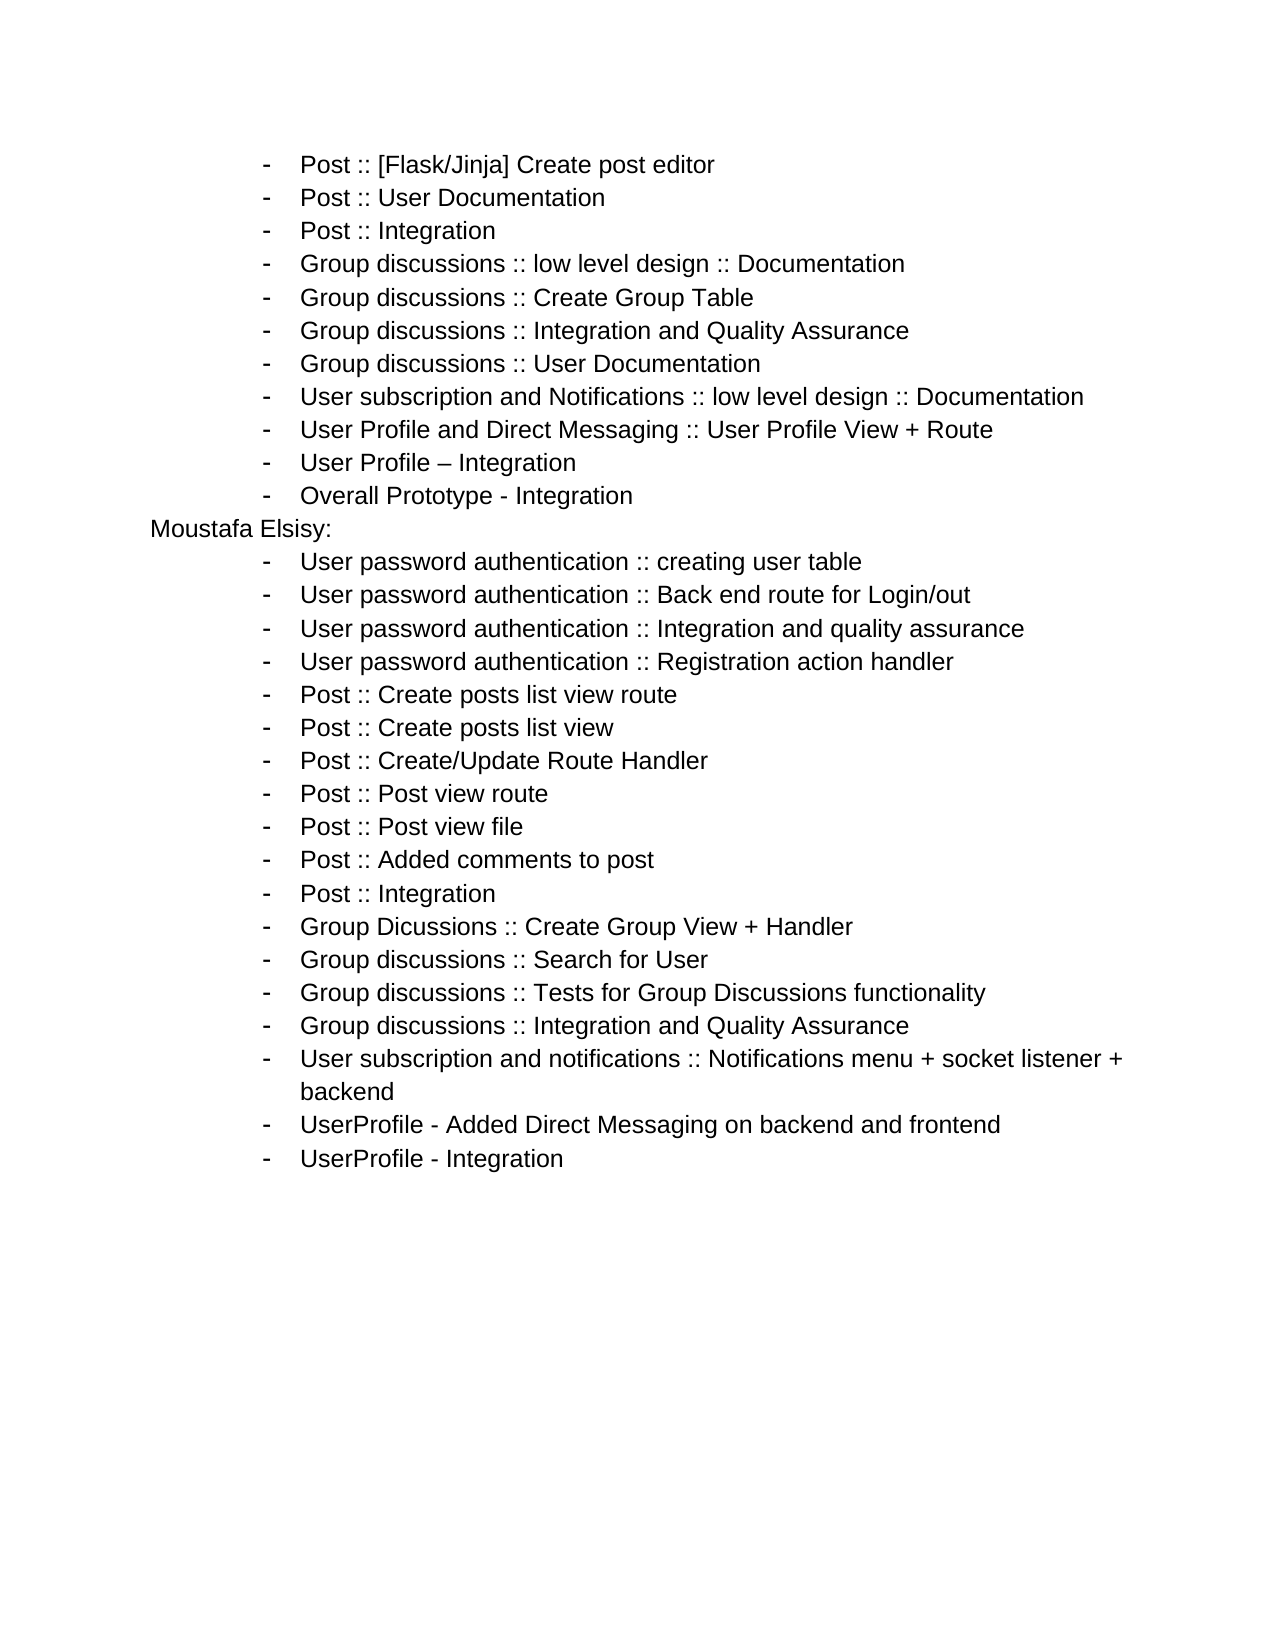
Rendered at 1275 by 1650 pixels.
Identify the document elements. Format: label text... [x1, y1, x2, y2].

list User subscription and Notifications :: low level design :: Documentation [262, 382, 1125, 411]
list UserProfile - Integration [262, 1143, 1125, 1172]
list User password authentication :: Registration action handler [262, 647, 1125, 676]
list Group discussions :: Integration and Quality Assurance [262, 1011, 1125, 1040]
list Post :: [Flask/Jinja] Create post editor [262, 150, 1125, 179]
list User password authentication :: Back end route for Login/out [262, 581, 1125, 609]
list Post :: Post view route [262, 779, 1125, 808]
list Group discussions :: Search for User [262, 945, 1125, 974]
list Post :: User Documentation [262, 183, 1125, 212]
list Post :: Post view file [262, 812, 1125, 841]
list Post :: Added comments to post [262, 846, 1125, 874]
list Group discussions :: Create Group Table [262, 282, 1125, 311]
list Post :: Create posts list view route [262, 680, 1125, 709]
list UserProfile - Added Direct Messaging on backend and frontend [262, 1110, 1125, 1139]
list Post :: Integration [262, 216, 1125, 245]
list Post :: Create posts list view [262, 713, 1125, 742]
text Moustafa Elsisy: [150, 514, 1125, 543]
list Overall Prototype - Integration [262, 481, 1125, 510]
list Group Dicussions :: Create Group View + Handler [262, 912, 1125, 941]
list Group discussions :: low level design :: Documentation [262, 249, 1125, 278]
list User subscription and notifications :: Notifications menu + socket listener + backend [262, 1044, 1125, 1106]
list User Profile and Direct Messaging :: User Profile View + Route [262, 415, 1125, 444]
list User password authentication :: Integration and quality assurance [262, 614, 1125, 642]
list Group discussions :: Tests for Group Discussions functionality [262, 978, 1125, 1007]
list Group discussions :: User Documentation [262, 349, 1125, 378]
list Group discussions :: Integration and Quality Assurance [262, 316, 1125, 344]
list Post :: Integration [262, 879, 1125, 907]
list User Profile – Integration [262, 448, 1125, 477]
list Post :: Create/Update Route Handler [262, 746, 1125, 775]
list User password authentication :: creating user table [262, 547, 1125, 576]
